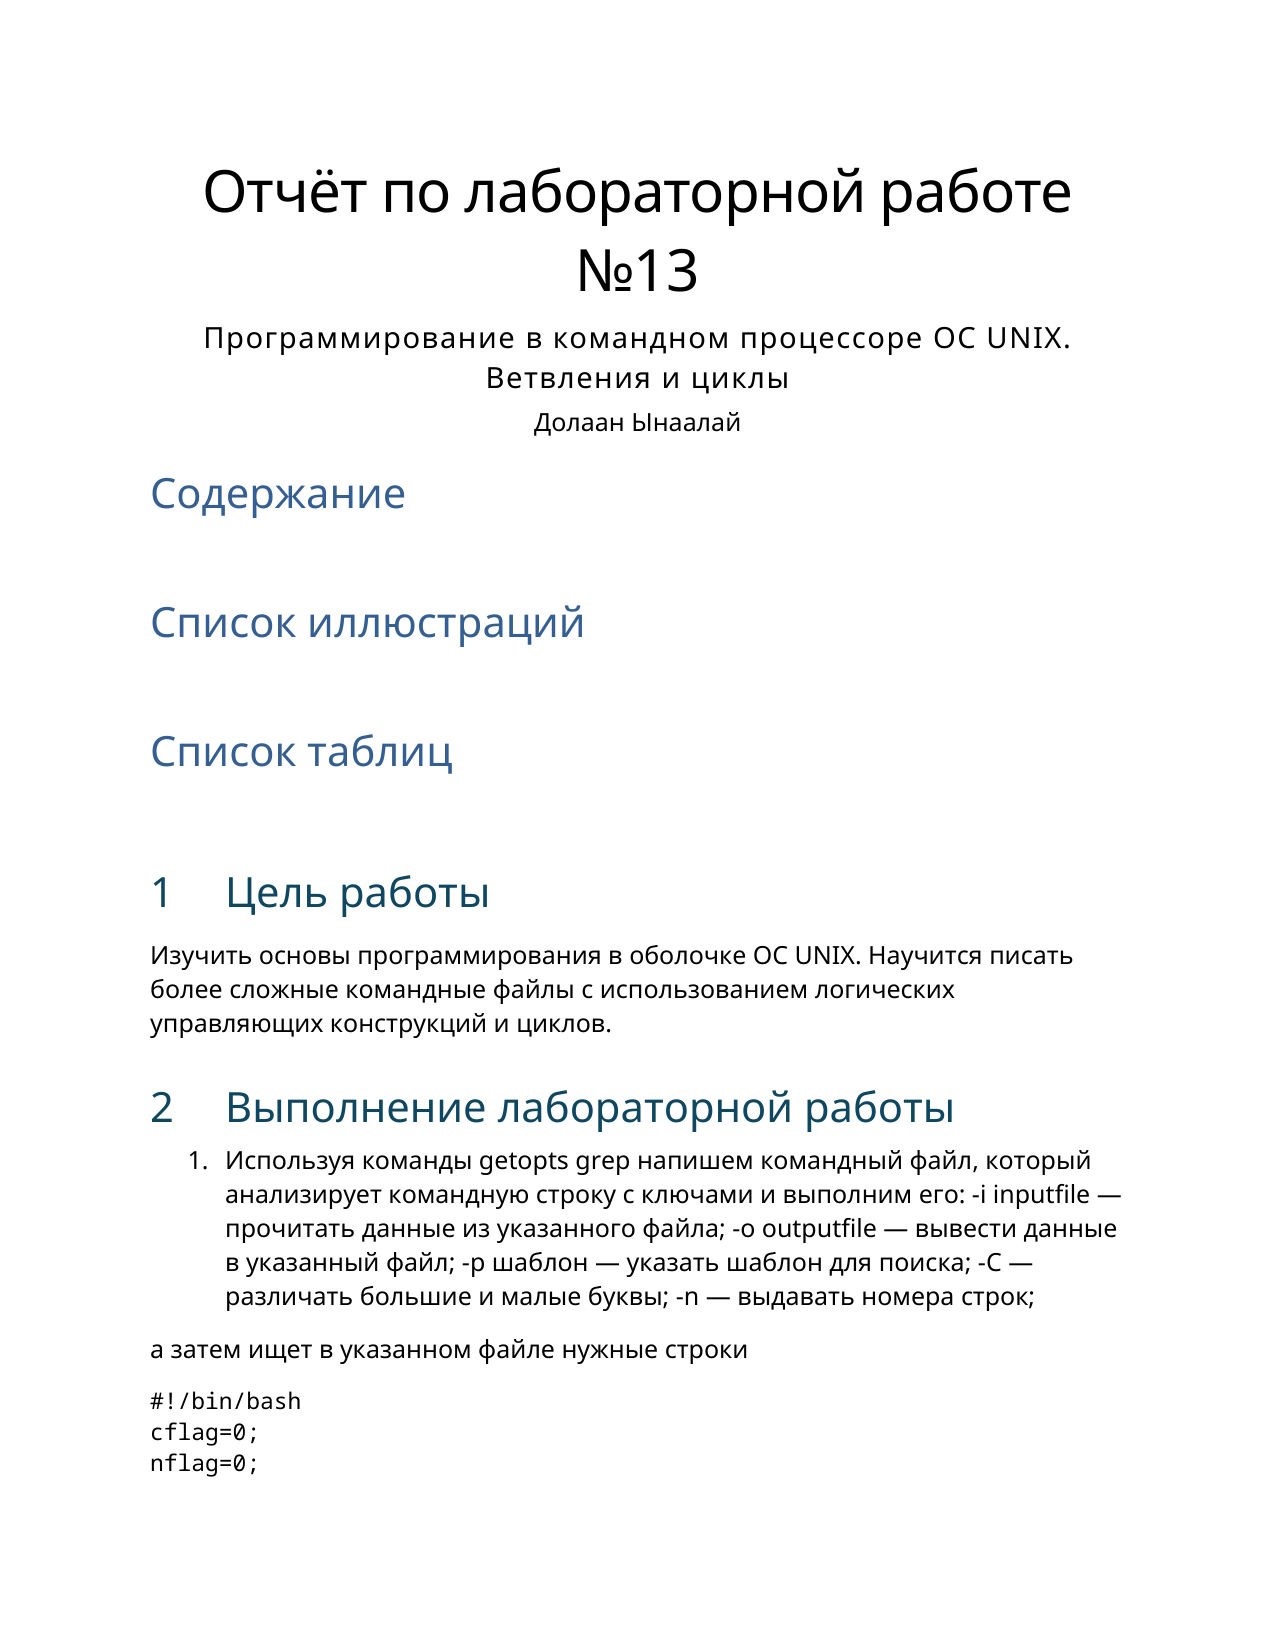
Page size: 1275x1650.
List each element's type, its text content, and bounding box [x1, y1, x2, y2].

text Изучить основы программирования в оболочке ОС UNIX. Научится писать более сложные командные файлы с использованием логических управляющих конструкций и циклов. [150, 938, 1125, 1040]
title Отчёт по лабораторной работе №13 [150, 150, 1125, 309]
subtitle 1 Цель работы [150, 862, 1125, 919]
text а затем ищет в указанном файле нужные строки [150, 1332, 1125, 1366]
list Используя команды getopts grep напишем командный файл, который анализирует командную строку с ключами и выполним его: -i inputfile — прочитать данные из указанного файла; -o outputfile — вывести данные в указанный файл; -p шаблон — указать шаблон для поиска; -C — различать большие и малые буквы; -n — выдавать номера строк; [187, 1143, 1125, 1313]
text Долаан Ынаалай [150, 405, 1125, 439]
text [150, 1385, 1125, 1478]
subtitle 2 Выполнение лабораторной работы [150, 1078, 1125, 1134]
subtitle Программирование в командном процессоре ОС UNIX. Ветвления и циклы [150, 317, 1125, 397]
